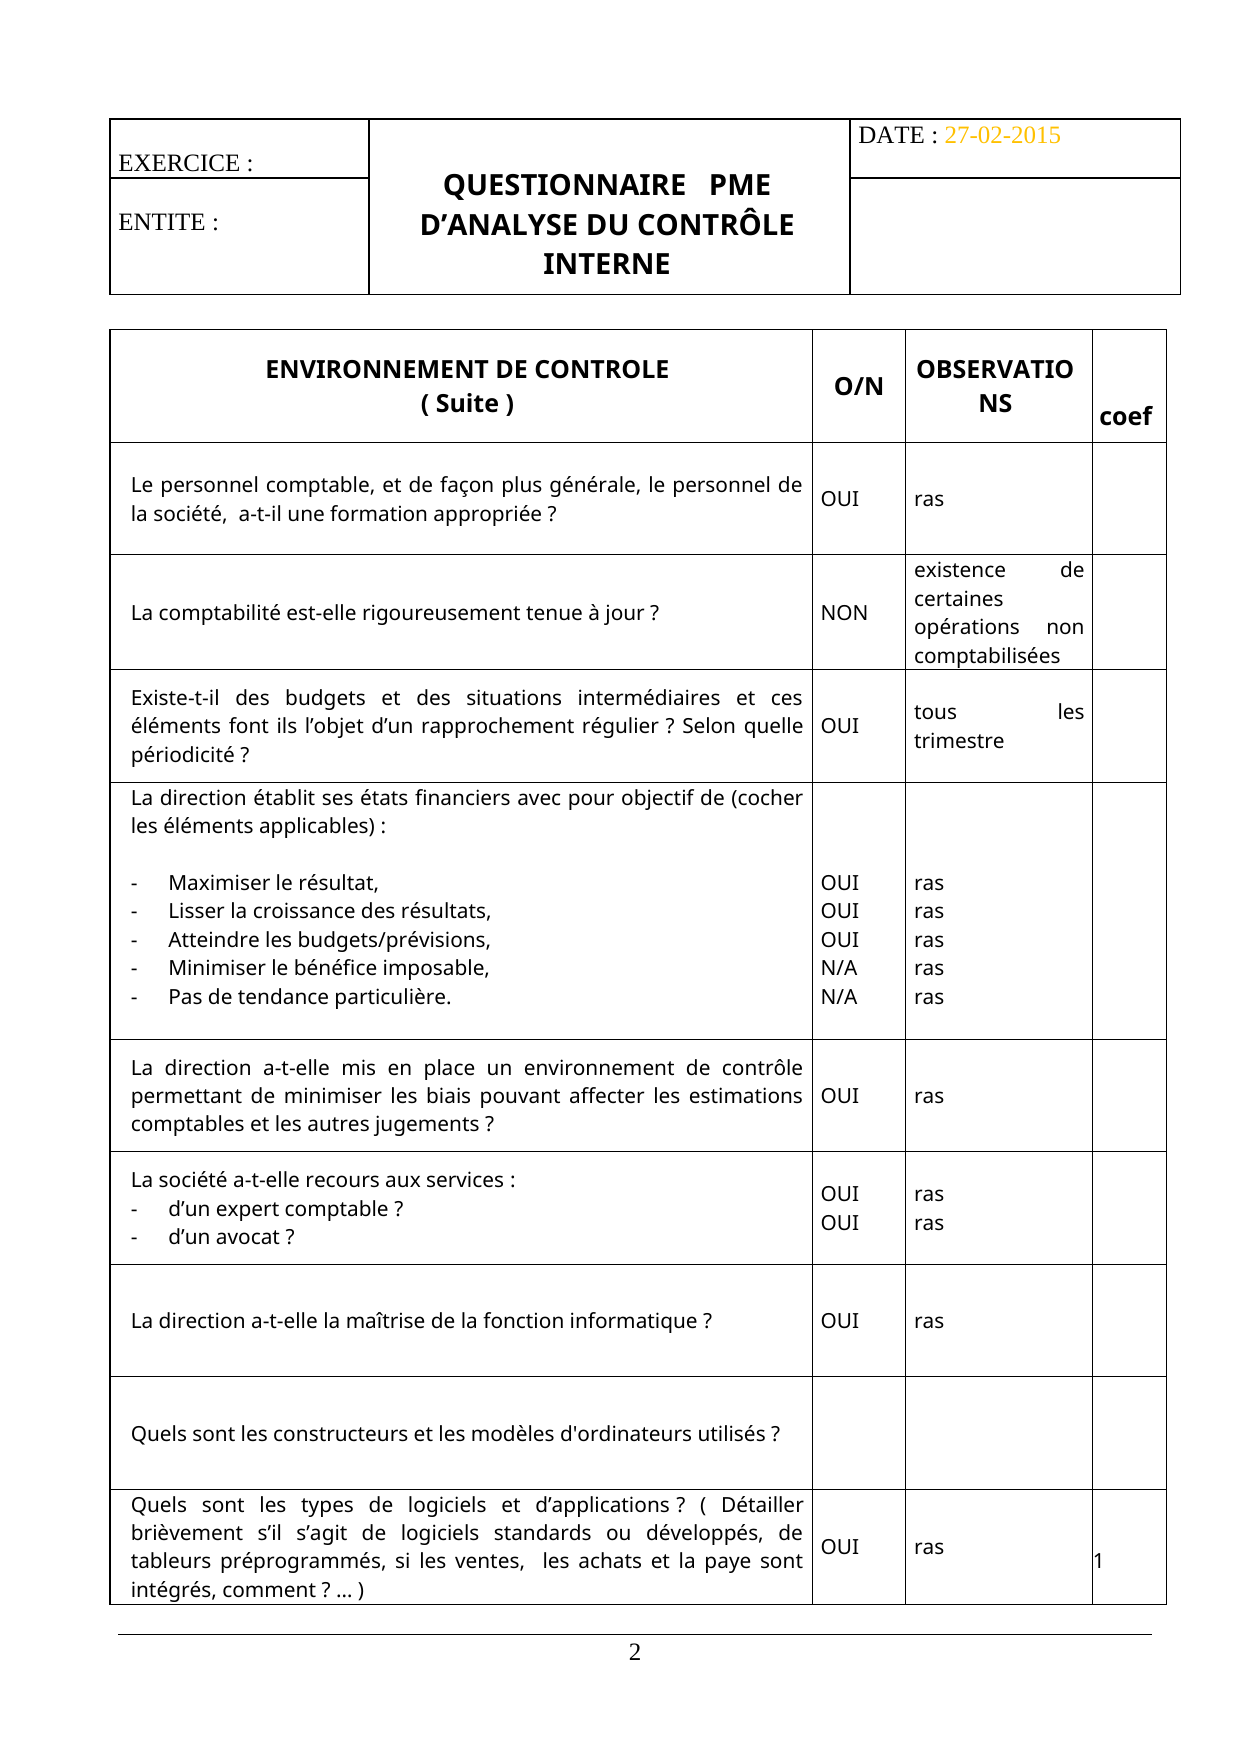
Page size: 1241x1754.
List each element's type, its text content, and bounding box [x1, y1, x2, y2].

table_cell ras ras ras ras ras [906, 783, 1092, 1039]
table_cell [1093, 1265, 1166, 1376]
table_cell Existe-t-il des budgets et des situations intermédiaires et ces éléments font ils l’objet d’un rapprochement régulier ? Selon quelle périodicité ? [111, 670, 812, 782]
table_header O/N [813, 330, 905, 442]
table_header OBSERVATIONS [906, 330, 1092, 442]
table_cell [1093, 783, 1166, 1039]
table_cell ras [906, 1040, 1092, 1151]
table_cell ras [906, 1490, 1092, 1603]
table_cell [1093, 1377, 1166, 1489]
table_header EXERCICE : [111, 120, 368, 177]
table_header QUESTIONNAIRE PME D’ANALYSE DU CONTRÔLE INTERNE [370, 120, 849, 294]
table_cell Le personnel comptable, et de façon plus générale, le personnel de la société, a-t-il une formation appropriée ? [111, 443, 812, 554]
table_header ENVIRONNEMENT DE CONTROLE ( Suite ) [111, 330, 812, 442]
table_cell La direction a-t-elle mis en place un environnement de contrôle permettant de minimiser les biais pouvant affecter les estimations comptables et les autres jugements ? [111, 1040, 812, 1151]
table_cell 1 [1093, 1490, 1166, 1603]
table_cell [906, 1377, 1092, 1489]
table_cell OUI [813, 1040, 905, 1151]
table_header DATE : 27-02-2015 [851, 120, 1180, 177]
table_cell Quels sont les types de logiciels et d’applications ? ( Détailler brièvement s’il s’agit de logiciels standards ou développés, de tableurs préprogrammés, si les ventes, les achats et la paye sont intégrés, comment ? … ) [111, 1490, 812, 1603]
table_cell ras [906, 1265, 1092, 1376]
table_cell [851, 179, 1180, 294]
table_cell La comptabilité est-elle rigoureusement tenue à jour ? [111, 555, 812, 669]
table_cell OUI [813, 1265, 905, 1376]
table_cell tous les trimestre [906, 670, 1092, 782]
table_cell NON [813, 555, 905, 669]
table_cell [813, 1377, 905, 1489]
table_cell [1093, 555, 1166, 669]
table_cell [1093, 443, 1166, 554]
table_cell ENTITE : [111, 179, 368, 294]
table_cell OUI OUI [813, 1152, 905, 1264]
table_cell [1093, 670, 1166, 782]
table_cell [1093, 1152, 1166, 1264]
table_cell ras [906, 443, 1092, 554]
table_cell existence de certaines opérations non comptabilisées [906, 555, 1092, 669]
table_header coef [1093, 330, 1166, 442]
table_cell OUI OUI OUI N/A N/A [813, 783, 905, 1039]
table_cell OUI [813, 1490, 905, 1603]
table_cell La société a-t-elle recours aux services : d’un expert comptable ? d’un avocat ? [111, 1152, 812, 1264]
table_cell Quels sont les constructeurs et les modèles d'ordinateurs utilisés ? [111, 1377, 812, 1489]
table_cell La direction établit ses états financiers avec pour objectif de (cocher les éléments applicables) : Maximiser le résultat, Lisser la croissance des résultats, Atteindre les budgets/prévisions, Minimiser le bénéfice imposable, Pas de tendance particulière. [111, 783, 812, 1039]
table_cell ras ras [906, 1152, 1092, 1264]
table_cell [1093, 1040, 1166, 1151]
table_cell OUI [813, 670, 905, 782]
table_cell La direction a-t-elle la maîtrise de la fonction informatique ? [111, 1265, 812, 1376]
table_cell OUI [813, 443, 905, 554]
